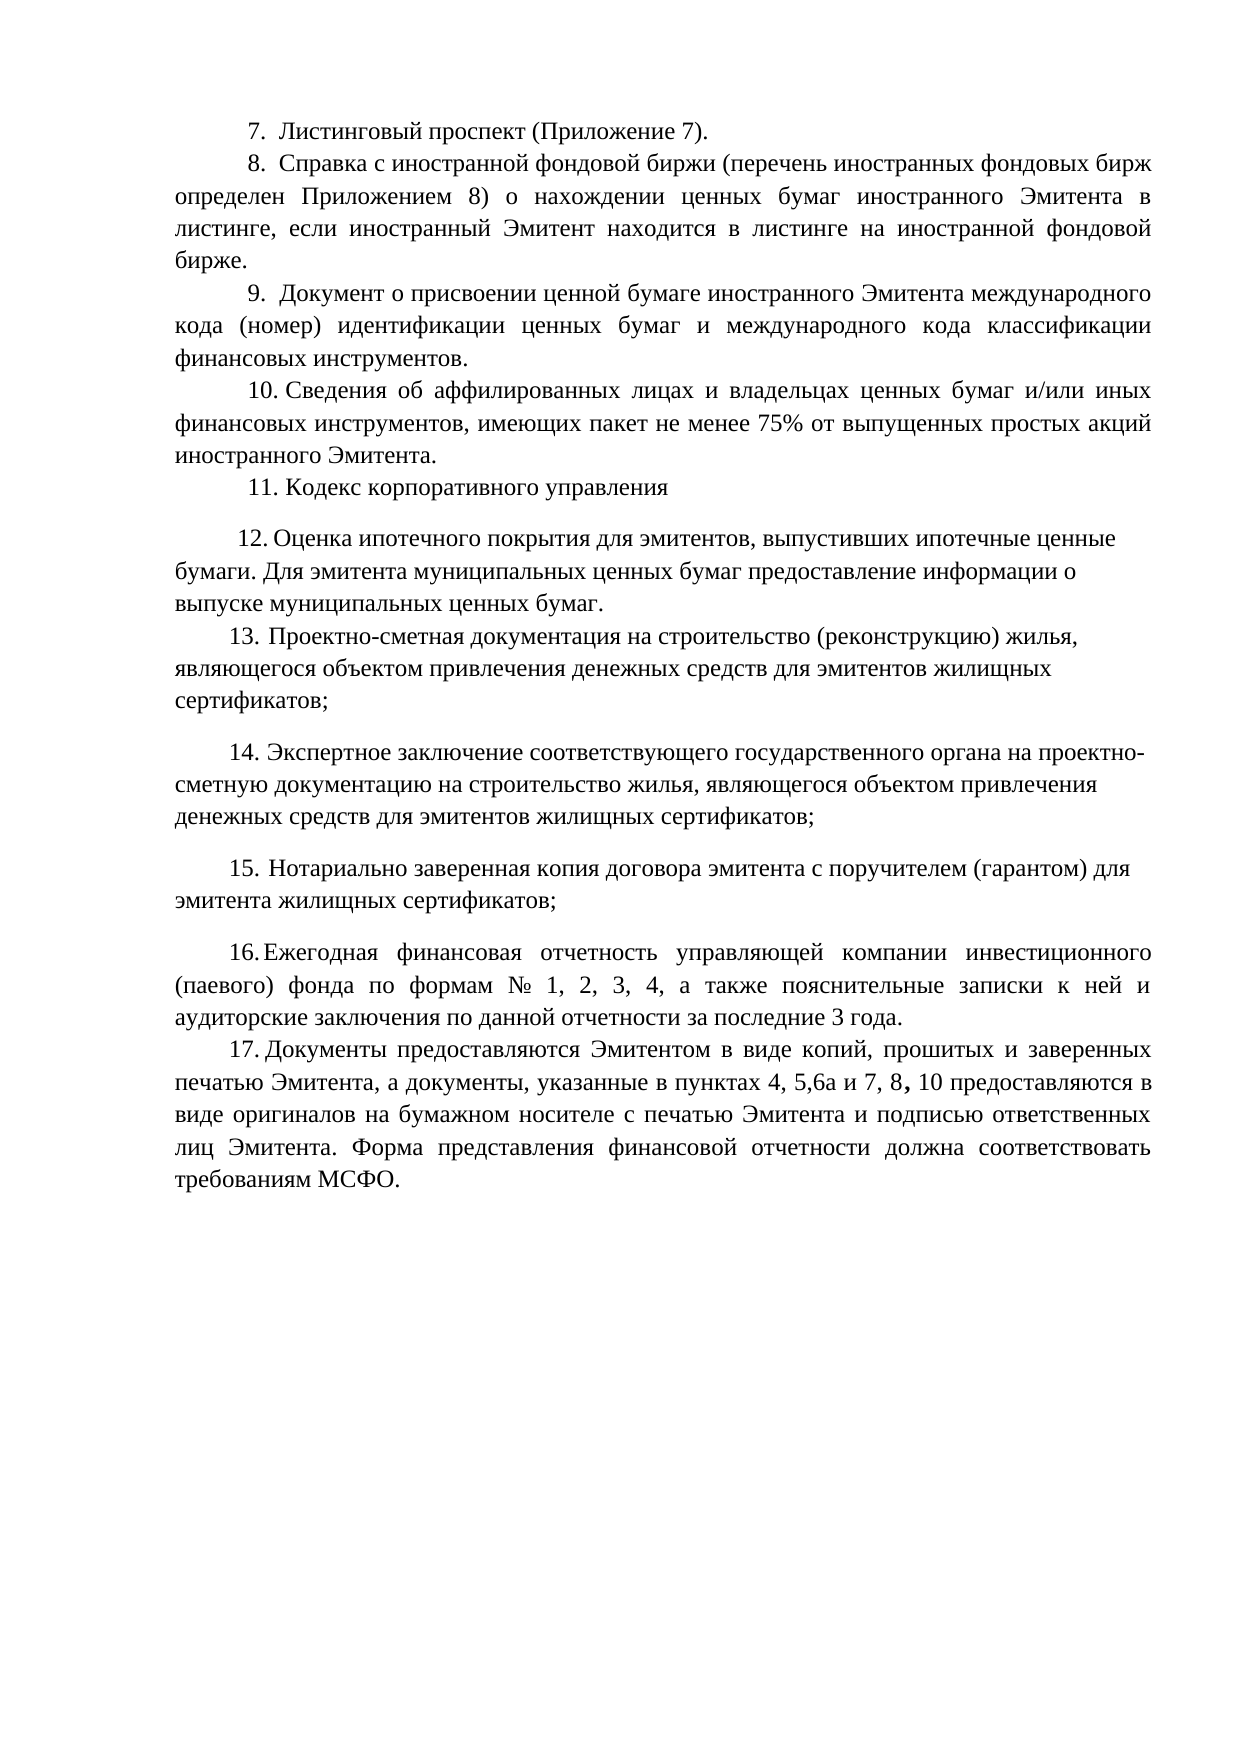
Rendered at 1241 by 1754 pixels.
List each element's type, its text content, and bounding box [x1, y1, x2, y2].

list Оценка ипотечного покрытия для эмитентов, выпустивших ипотечные ценные бумаги. Для эмитента муниципальных ценных бумаг предоставление информации о выпуске муниципальных ценных бумаг. [174, 523, 1152, 617]
list Сведения об аффилированных лицах и владельцах ценных бумаг и/или иных финансовых инструментов, имеющих пакет не менее 75% от выпущенных простых акций иностранного Эмитента. [174, 375, 1152, 469]
list Проектно-сметная документация на строительство (реконструкцию) жилья, являющегося объектом привлечения денежных средств для эмитентов жилищных сертификатов; [174, 621, 1152, 714]
list Кодекс корпоративного управления [247, 472, 1152, 501]
list Документ о присвоении ценной бумаге иностранного Эмитента международного кода (номер) идентификации ценных бумаг и международного кода классификации финансовых инструментов. [174, 278, 1152, 372]
list Документы предоставляются Эмитентом в виде копий, прошитых и заверенных печатью Эмитента, а документы, указанные в пунктах 4, 5,6а и 7, 8, 10 предоставляются в виде оригиналов на бумажном носителе с печатью Эмитента и подписью ответственных лиц Эмитента. Форма представления финансовой отчетности должна соответствовать требованиям МСФО. [174, 1034, 1152, 1193]
list Нотариально заверенная копия договора эмитента с поручителем (гарантом) для эмитента жилищных сертификатов; [174, 853, 1152, 914]
list Экспертное заключение соответствующего государственного органа на проектно-сметную документацию на строительство жилья, являющегося объектом привлечения денежных средств для эмитентов жилищных сертификатов; [174, 737, 1152, 830]
list Листинговый проспект (Приложение 7). [247, 116, 1152, 145]
list Ежегодная финансовая отчетность управляющей компании инвестиционного (паевого) фонда по формам № 1, 2, 3, 4, а также пояснительные записки к ней и аудиторские заключения по данной отчетности за последние 3 года. [174, 937, 1152, 1031]
list Справка с иностранной фондовой биржи (перечень иностранных фондовых бирж определен Приложением 8) о нахождении ценных бумаг иностранного Эмитента в листинге, если иностранный Эмитент находится в листинге на иностранной фондовой бирже. [174, 148, 1152, 274]
